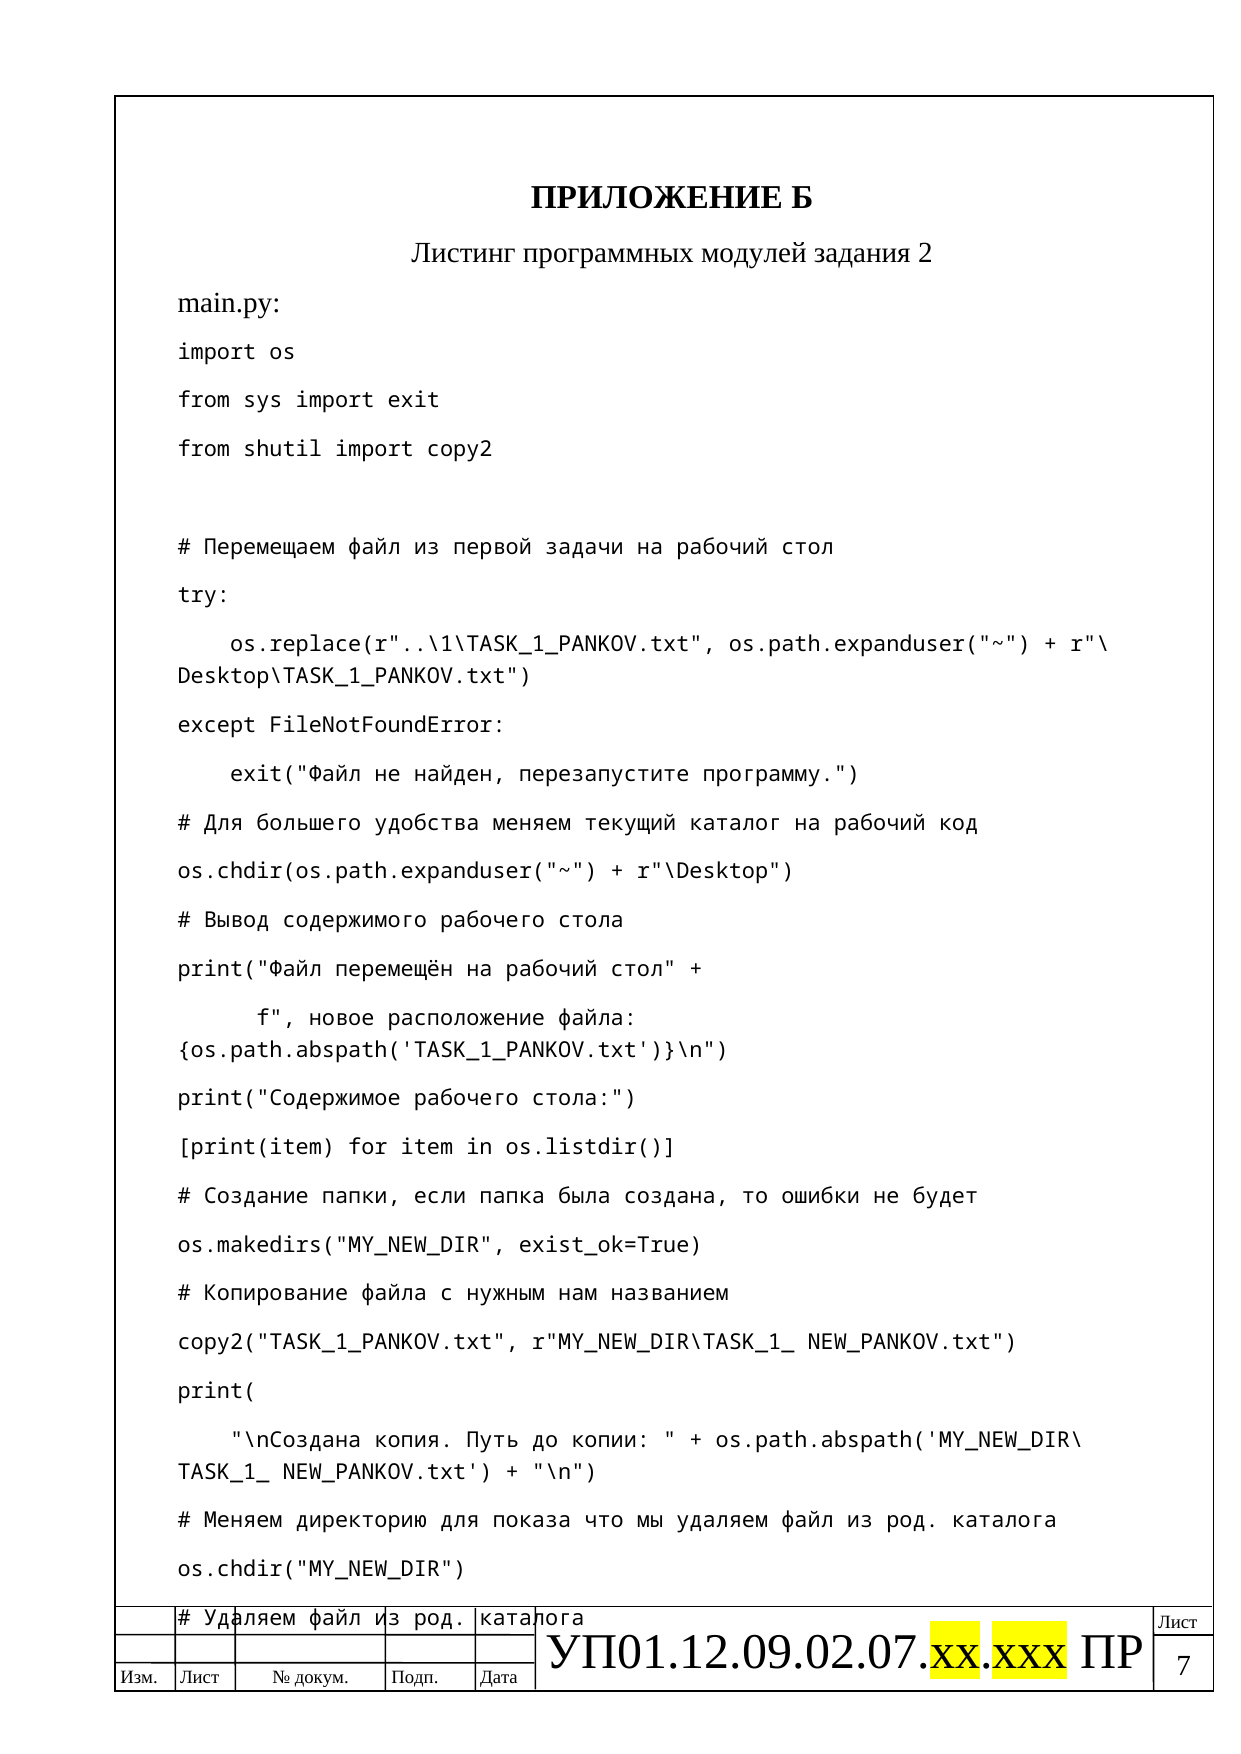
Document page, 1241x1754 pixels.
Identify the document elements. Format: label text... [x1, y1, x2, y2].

text copy2("TASK_1_PANKOV.txt", r"MY_NEW_DIR\TASK_1_ NEW_PANKOV.txt") [177, 1326, 1152, 1356]
text [print(item) for item in os.listdir()] [177, 1131, 1152, 1161]
text print( [177, 1375, 1152, 1404]
text print("Содержимое рабочего стола:") [177, 1082, 1152, 1112]
text os.chdir("MY_NEW_DIR") [177, 1553, 1152, 1583]
text from shutil import copy2 [177, 433, 1152, 463]
text os.chdir(os.path.expanduser("~") + r"\Desktop") [177, 855, 1152, 885]
text os.replace(r"..\1\TASK_1_PANKOV.txt", os.path.expanduser("~") + r"\Desktop\TASK_1_PANKOV.txt") [177, 628, 1152, 690]
text exit("Файл не найден, перезапустите программу.") [177, 758, 1152, 787]
text try: [177, 579, 1152, 609]
text import os [177, 336, 1152, 365]
text Листинг программных модулей задания 2 [207, 235, 1137, 268]
text except FileNotFoundError: [177, 709, 1152, 739]
text ПРИЛОЖЕНИЕ Б [207, 177, 1137, 216]
text # Удаляем файл из род. каталога [236, 1607, 384, 1632]
text # Копирование файла с нужным нам названием [177, 1277, 1152, 1307]
text os.makedirs("MY_NEW_DIR", exist_ok=True) [177, 1228, 1152, 1258]
text # Удаляем файл из род. каталога [387, 1607, 474, 1632]
text main.py: [177, 285, 1152, 319]
text # Создание папки, если папка была создана, то ошибки не будет [177, 1180, 1152, 1209]
text from sys import exit [177, 384, 1152, 414]
text print("Файл перемещён на рабочий стол" + [177, 953, 1152, 982]
text # Перемещаем файл из первой задачи на рабочий стол [177, 531, 1152, 560]
text f", новое расположение файла: {os.path.abspath('TASK_1_PANKOV.txt')}\n") [177, 1001, 1152, 1063]
text "\nСоздана копия. Путь до копии: " + os.path.abspath('MY_NEW_DIR\TASK_1_ NEW_PANKOV.txt') + "\n") [177, 1423, 1152, 1485]
text # Для большего удобства меняем текущий каталог на рабочий код [177, 806, 1152, 836]
text # Вывод содержимого рабочего стола [177, 904, 1152, 934]
text # Удаляем файл из род. каталога [537, 1607, 1152, 1632]
text # Меняем директорию для показа что мы удаляем файл из род. каталога [177, 1504, 1152, 1534]
